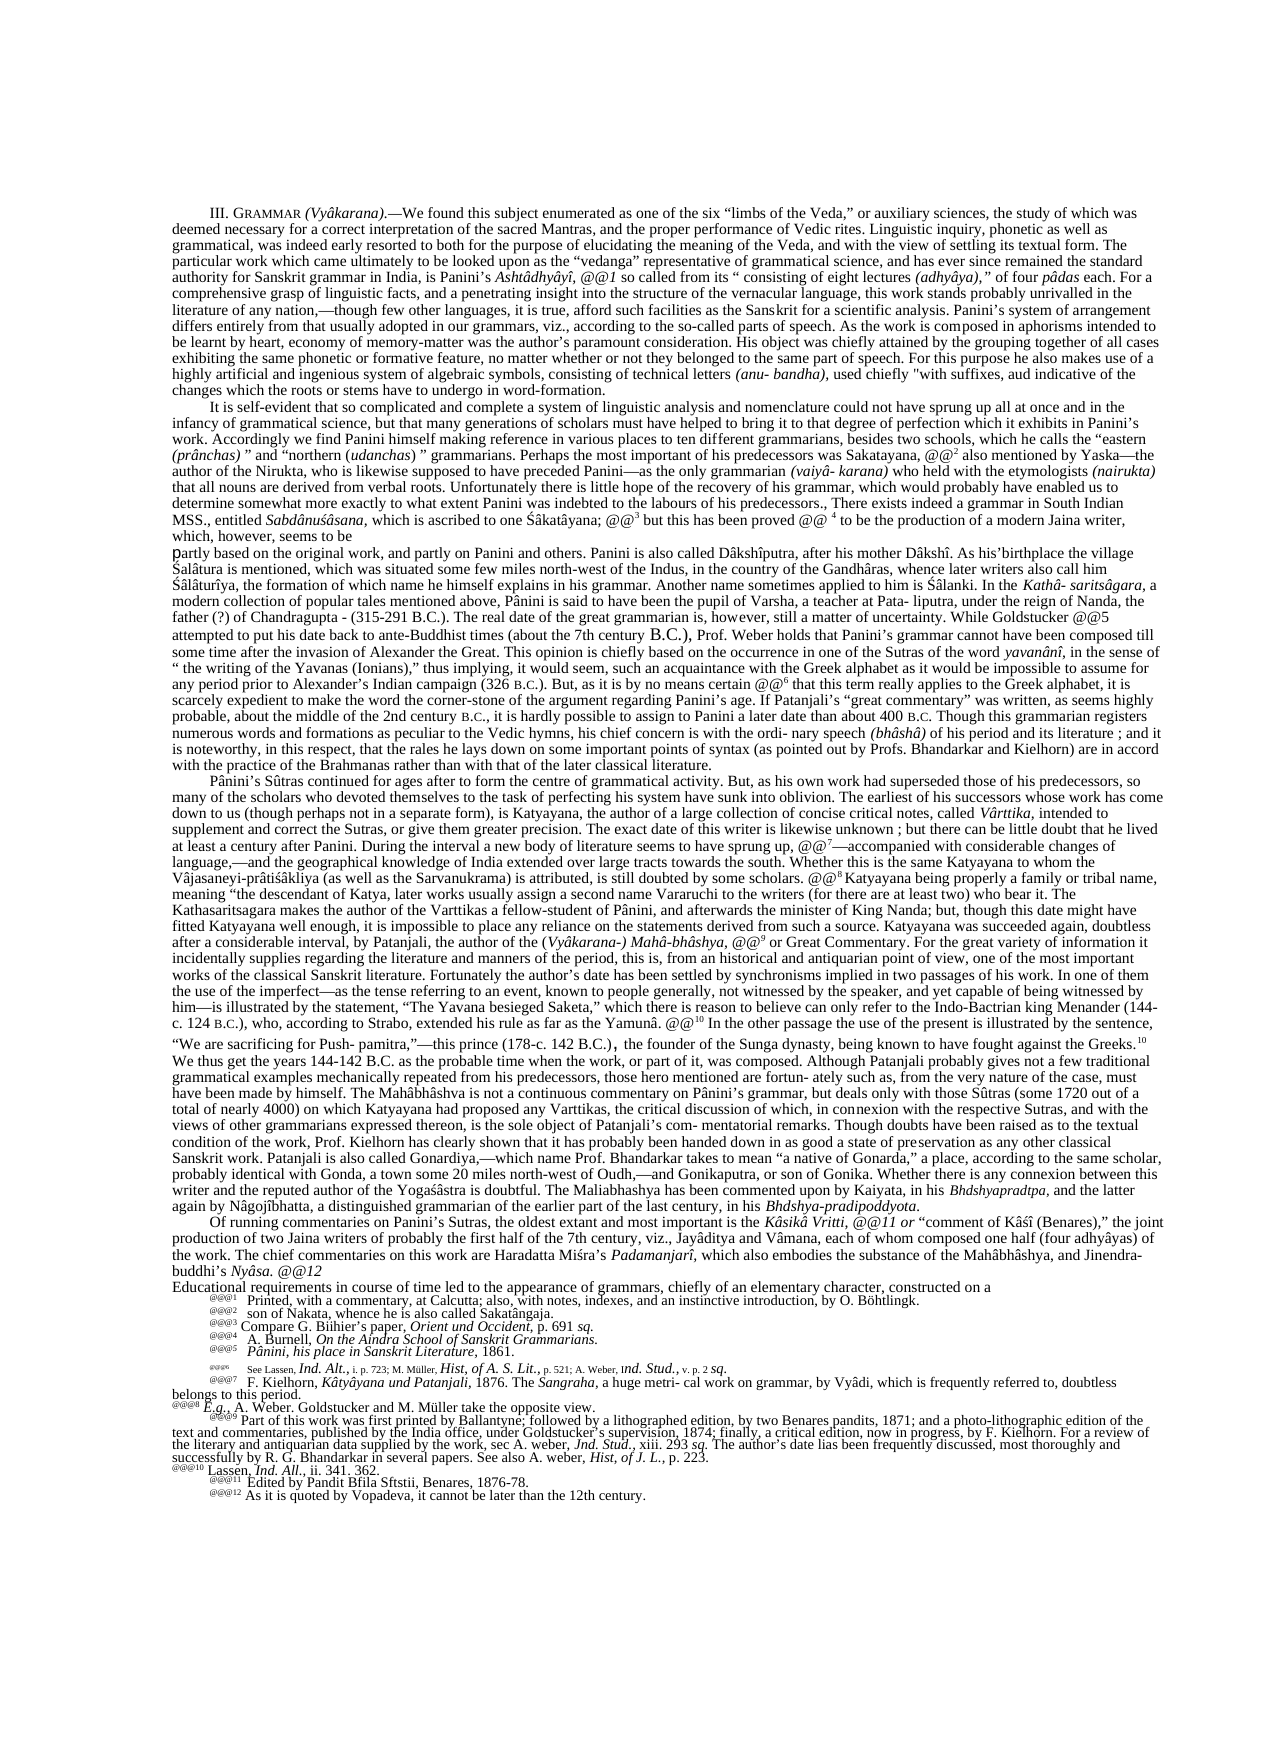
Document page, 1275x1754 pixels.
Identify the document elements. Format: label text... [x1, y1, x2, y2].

text partly based on the original work, and partly on Panini and others. Panini is also called Dâkshîputra, after his mother Dâkshî. As his’birthplace the village Śalâtura is mentioned, which was situated some few miles north-west of the Indus, in the country of the Gandhâras, whence later writers also call him Śâlâturîya, the formation of which name he himself explains in his grammar. Another name sometimes applied to him is Śâlanki. In the Kathâ- saritsâgara, a modern collection of popular tales mentioned above, Pânini is said to have been the pupil of Varsha, a teacher at Pata- liputra, under the reign of Nanda, the father (?) of Chandragupta - (315-291 B.C.). The real date of the great grammarian is, however, still a matter of uncertainty. While Goldstucker @@5 attempted to put his date back to ante-Buddhist times (about the 7th century B.C.), Prof. Weber holds that Panini’s grammar cannot have been composed till some time after the invasion of Alexander the Great. This opinion is chiefly based on the occurrence in one of the Sutras of the word yavanânî, in the sense of “ the writing of the Yavanas (Ionians),” thus implying, it would seem, such an acquaintance with the Greek alphabet as it would be impossible to assume for any period prior to Alexander’s Indian campaign (326 b.c.). But, as it is by no means certain @@6 that this term really applies to the Greek alphabet, it is scarcely expedient to make the word the corner-stone of the argument regarding Panini’s age. If Patanjali’s “great commentary” was written, as seems highly probable, about the middle of the 2nd century b.c., it is hardly possible to assign to Panini a later date than about 400 b.c. Though this grammarian registers numerous words and formations as peculiar to the Vedic hymns, his chief concern is with the ordi- nary speech (bhâshâ) of his period and its literature ; and it is noteworthy, in this respect, that the rales he lays down on some important points of syntax (as pointed out by Profs. Bhandarkar and Kielhorn) are in accord with the practice of the Brahmanas rather than with that of the later classical literature. [172, 544, 1164, 774]
text @@@1 Printed, with a commentary, at Calcutta; also, with notes, indexes, and an instinctive introduction, by O. Böhtlingk. [172, 1295, 1164, 1308]
text III. Grammar (Vyâkarana).—We found this subject enumerated as one of the six “limbs of the Veda,” or auxiliary sciences, the study of which was deemed necessary for a correct interpretation of the sacred Mantras, and the proper performance of Vedic rites. Linguistic inquiry, phonetic as well as grammatical, was indeed early resorted to both for the purpose of elucidating the meaning of the Veda, and with the view of settling its textual form. The particular work which came ultimately to be looked upon as the “vedanga” representative of grammatical science, and has ever since remained the standard authority for Sanskrit grammar in India, is Panini’s Ashtâdhyâyî, @@1 so called from its “ consisting of eight lectures (adhyâya),” of four pâdas each. For a comprehensive grasp of linguistic facts, and a penetrating insight into the structure of the vernacular language, this work stands probably unrivalled in the literature of any nation,—though few other languages, it is true, afford such facilities as the Sanskrit for a scientific analysis. Panini’s system of arrangement differs entirely from that usually adopted in our grammars, viz., according to the so-called parts of speech. As the work is composed in aphorisms intended to be learnt by heart, economy of memory-matter was the author’s paramount consideration. His object was chiefly attained by the grouping together of all cases exhibiting the same phonetic or formative feature, no matter whether or not they belonged to the same part of speech. For this purpose he also makes use of a highly artificial and ingenious system of algebraic symbols, consisting of technical letters (anu- bandha), used chiefly "with suffixes, aud indicative of the changes which the roots or stems have to undergo in word-formation. [172, 206, 1164, 399]
text It is self-evident that so complicated and complete a system of linguistic analysis and nomenclature could not have sprung up all at once and in the infancy of grammatical science, but that many generations of scholars must have helped to bring it to that degree of perfection which it exhibits in Panini’s work. Accordingly we find Panini himself making reference in various places to ten different grammarians, besides two schools, which he calls the “eastern (prânchas) ” and “northern (udanchas) ” grammarians. Perhaps the most important of his predecessors was Sakatayana, @@2 also mentioned by Yaska—the author of the Nirukta, who is likewise supposed to have preceded Panini—as the only grammarian (vaiyâ- karana) who held with the etymologists (nairukta) that all nouns are derived from verbal roots. Unfortunately there is little hope of the recovery of his grammar, which would probably have enabled us to determine somewhat more exactly to what extent Panini was indebted to the labours of his predecessors., There exists indeed a grammar in South Indian MSS., entitled Sabdânuśâsana, which is ascribed to one Śâkatâyana; @@3 but this has been proved @@ 4 to be the production of a modern Jaina writer, which, however, seems to be [172, 399, 1164, 544]
text Of running commentaries on Panini’s Sutras, the oldest extant and most important is the Kâsikâ Vritti, @@11 or “comment of Kâśî (Benares),” the joint production of two Jaina writers of probably the first half of the 7th century, viz., Jayâditya and Vâmana, each of whom composed one half (four adhyâyas) of the work. The chief commentaries on this work are Haradatta Miśra’s Padamanjarî, which also embodies the substance of the Mahâbhâshya, and Jinendra-buddhi’s Nyâsa. @@12 [172, 1215, 1164, 1279]
text @@@2 son of Nakata, whence he is also called Sakatângaja. [172, 1308, 1164, 1321]
text Pânini’s Sûtras continued for ages after to form the centre of grammatical activity. But, as his own work had superseded those of his predecessors, so many of the scholars who devoted themselves to the task of perfecting his system have sunk into oblivion. The earliest of his successors whose work has come down to us (though perhaps not in a separate form), is Katyayana, the author of a large collection of concise critical notes, called Vârttika, intended to supplement and correct the Sutras, or give them greater precision. The exact date of this writer is likewise unknown ; but there can be little doubt that he lived at least a century after Panini. During the interval a new body of literature seems to have sprung up, @@7—accompanied with considerable changes of language,—and the geographical knowledge of India extended over large tracts towards the south. Whether this is the same Katyayana to whom the Vâjasaneyi-prâtiśâkliya (as well as the Sarvanukrama) is attributed, is still doubted by some scholars. @@8 Katyayana being properly a family or tribal name, meaning “the descendant of Katya, later works usually assign a second name Vararuchi to the writers (for there are at least two) who bear it. The Kathasaritsagara makes the author of the Varttikas a fellow-student of Pânini, and afterwards the minister of King Nanda; but, though this date might have fitted Katyayana well enough, it is impossible to place any reliance on the statements derived from such a source. Katyayana was succeeded again, doubtless after a considerable interval, by Patanjali, the author of the (Vyâkarana-) Mahâ-bhâshya, @@9 or Great Commentary. For the great variety of information it incidentally supplies regarding the literature and manners of the period, this is, from an historical and antiquarian point of view, one of the most important works of the classical Sanskrit literature. Fortunately the author’s date has been settled by synchronisms implied in two passages of his work. In one of them the use of the imperfect—as the tense referring to an event, known to people generally, not witnessed by the speaker, and yet capable of being witnessed by him—is illustrated by the statement, “The Yavana besieged Saketa,” which there is reason to believe can only refer to the Indo-Bactrian king Menander (144-c. 124 b.c.), who, according to Strabo, extended his rule as far as the Yamunâ. @@10 In the other passage the use of the present is illustrated by the sentence, “We are sacrificing for Push- pamitra,”—this prince (178-c. 142 B.C.), the founder of the Sunga dynasty, being known to have fought against the Greeks.10 We thus get the years 144-142 B.C. as the probable time when the work, or part of it, was composed. Although Patanjali probably gives not a few traditional grammatical examples mechanically repeated from his predecessors, those hero mentioned are fortun- ately such as, from the very nature of the case, must have been made by himself. The Mahâbhâshva is not a continuous commentary on Pânini’s grammar, but deals only with those Sûtras (some 1720 out of a total of nearly 4000) on which Katyayana had proposed any Varttikas, the critical discussion of which, in connexion with the respective Sutras, and with the views of other grammarians expressed thereon, is the sole object of Patanjali’s com- mentatorial remarks. Though doubts have been raised as to the textual condition of the work, Prof. Kielhorn has clearly shown that it has probably been handed down in as good a state of preservation as any other classical Sanskrit work. Patanjali is also called Gonardiya,—which name Prof. Bhandarkar takes to mean “a native of Gonarda,” a place, according to the same scholar, probably identical with Gonda, a town some 20 miles north-west of Oudh,—and Gonikaputra, or son of Gonika. Whether there is any connexion between this writer and the reputed author of the Yogaśâstra is doubtful. The Maliabhashya has been commented upon by Kaiyata, in his Bhdshyapradtpa, and the latter again by Nâgojîbhatta, a distinguished grammarian of the earlier part of the last century, in his Bhdshya-pradipoddyota. [172, 774, 1164, 1215]
text Educational requirements in course of time led to the appearance of grammars, chiefly of an elementary character, constructed on a [172, 1279, 1164, 1295]
text @@@4 A. Burnell, On the Aindra School of Sanskrit Grammarians. [172, 1334, 1164, 1347]
text @@@3 Compare G. Biihier’s paper, Orient und Occident, p. 691 sq. [172, 1321, 1164, 1334]
text @@@6 See Lassen, Ind. Alt., i. p. 723; M. Müller, Hist, of A. S. Lit., p. 521; A. Weber, Ind. Stud., v. p. 2 sq. [172, 1359, 1164, 1376]
text @@@7 F. Kielhorn, Kâtyâyana und Patanjali, 1876. The Sangraha, a huge metri- cal work on grammar, by Vyâdi, which is frequently referred to, doubtless belongs to this period. [172, 1377, 1164, 1403]
text @@@9 Part of this work was first printed by Ballantyne; followed by a lithographed edition, by two Benares pandits, 1871; and a photo-lithographic edition of the text and commentaries, published by the India office, under Goldstucker’s supervision, 1874; finally, a critical edition, now in progress, by F. Kielhorn. For a review of the literary and antiquarian data supplied by the work, sec A. weber, Jnd. Stud., xiii. 293 sq. The author’s date lias been frequently discussed, most thoroughly and successfully by R. G. Bhandarkar in several papers. See also A. weber, Hist, of J. L., p. 223. [172, 1415, 1164, 1465]
text @@@12 As it is quoted by Vopadeva, it cannot be later than the 12th century. [172, 1490, 1164, 1503]
text @@@10 Lassen, Ind. All., ii. 341. 362. [172, 1465, 1164, 1478]
